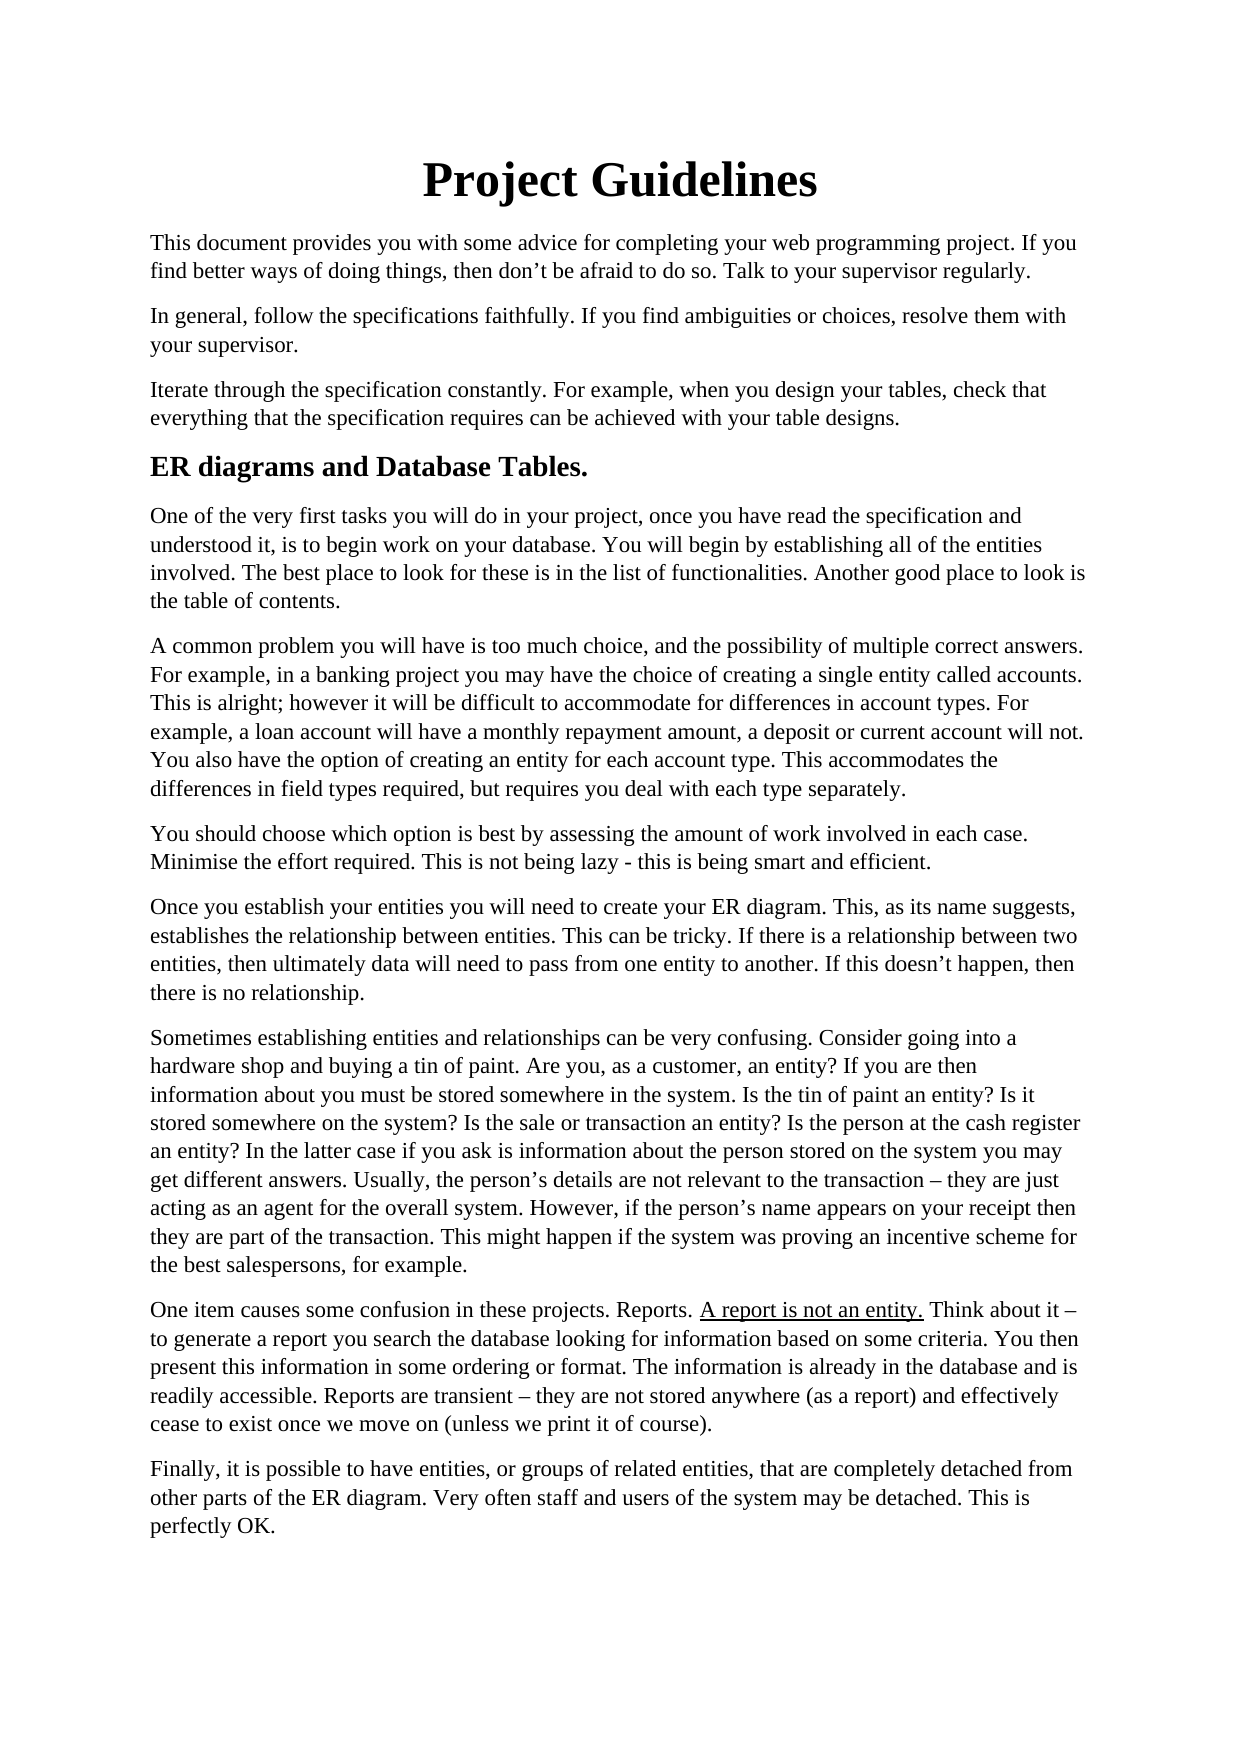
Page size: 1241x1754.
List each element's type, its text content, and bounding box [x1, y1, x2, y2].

text ER diagrams and Database Tables. [150, 449, 1090, 483]
text This document provides you with some advice for completing your web programming project. If you find better ways of doing things, then don’t be afraid to do so. Talk to your supervisor regularly. [150, 229, 1090, 283]
text Sometimes establishing entities and relationships can be very confusing. Consider going into a hardware shop and buying a tin of paint. Are you, as a customer, an entity? If you are then information about you must be stored somewhere in the system. Is the tin of paint an entity? Is it stored somewhere on the system? Is the sale or transaction an entity? Is the person at the cash register an entity? In the latter case if you ask is information about the person stored on the system you may get different answers. Usually, the person’s details are not relevant to the transaction – they are just acting as an agent for the overall system. However, if the person’s name appears on your receipt then they are part of the transaction. This might happen if the system was proving an incentive scheme for the best salespersons, for example. [150, 1024, 1090, 1278]
text Once you establish your entities you will need to create your ER diagram. This, as its name suggests, establishes the relationship between entities. This can be tricky. If there is a relationship between two entities, then ultimately data will need to pass from one entity to another. If this doesn’t happen, then there is no relationship. [150, 893, 1090, 1005]
text Iterate through the specification constantly. For example, when you design your tables, check that everything that the specification requires can be achieved with your table designs. [150, 376, 1090, 431]
text In general, follow the specifications faithfully. If you find ambiguities or choices, resolve them with your supervisor. [150, 302, 1090, 357]
text Project Guidelines [150, 150, 1090, 207]
text One of the very first tasks you will do in your project, once you have read the specification and understood it, is to begin work on your database. You will begin by establishing all of the entities involved. The best place to look for these is in the list of functionalities. Another good place to look is the table of contents. [150, 502, 1090, 614]
text A common problem you will have is too much choice, and the possibility of multiple correct answers. For example, in a banking project you may have the choice of creating a single entity called accounts. This is alright; however it will be difficult to accommodate for differences in account types. For example, a loan account will have a monthly repayment amount, a deposit or current account will not. You also have the option of creating an entity for each account type. This accommodates the differences in field types required, but requires you deal with each type separately. [150, 633, 1090, 801]
text One item causes some confusion in these projects. Reports. A report is not an entity. Think about it – to generate a report you search the database looking for information based on some criteria. You then present this information in some ordering or format. The information is already in the database and is readily accessible. Reports are transient – they are not stored anywhere (as a report) and effectively cease to exist once we move on (unless we print it of course). [150, 1296, 1090, 1437]
text You should choose which option is best by assessing the amount of work involved in each case. Minimise the effort required. This is not being lazy - this is being smart and efficient. [150, 820, 1090, 875]
text Finally, it is possible to have entities, or groups of related entities, that are completely detached from other parts of the ER diagram. Very often staff and users of the system may be detached. This is perfectly OK. [150, 1455, 1090, 1538]
